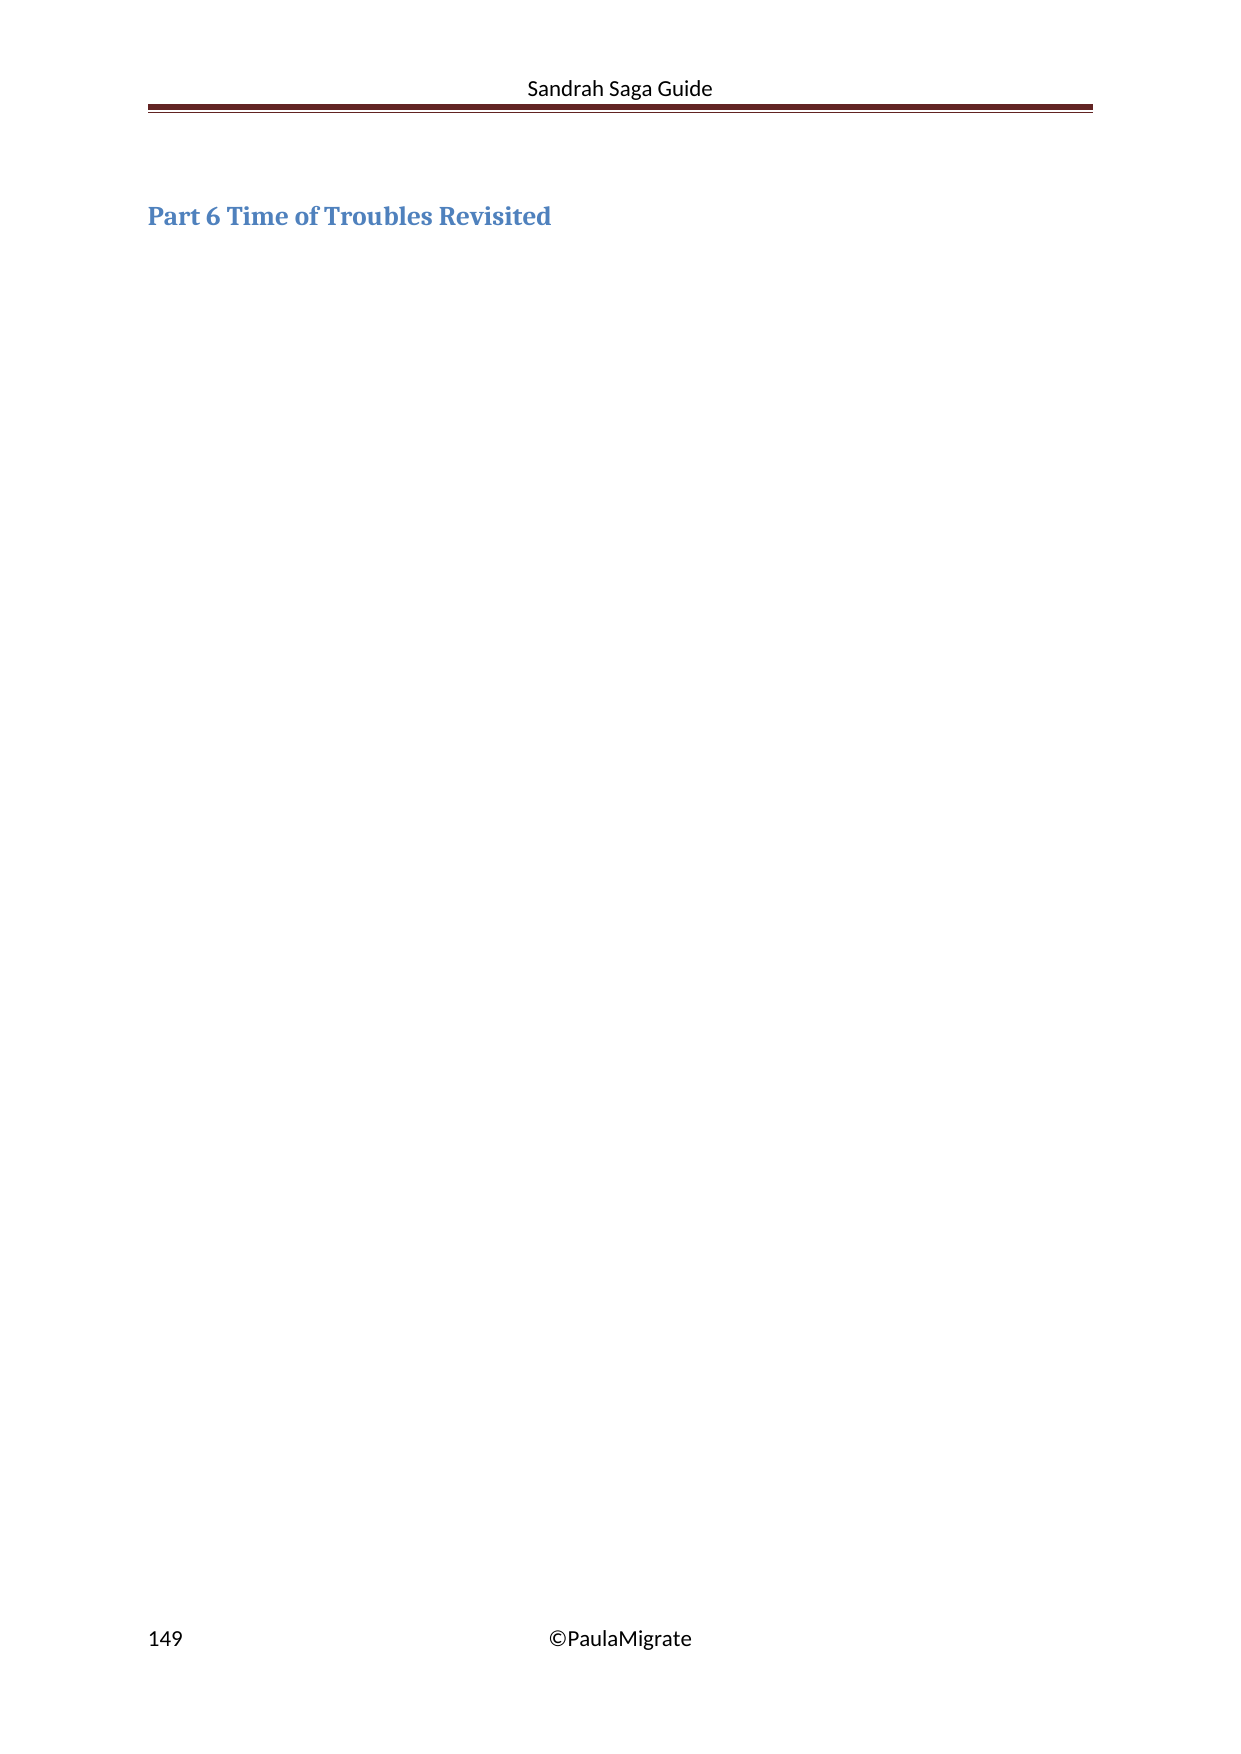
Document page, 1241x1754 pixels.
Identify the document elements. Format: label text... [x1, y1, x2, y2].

subtitle Part 6 Time of Troubles Revisited [148, 201, 1093, 232]
